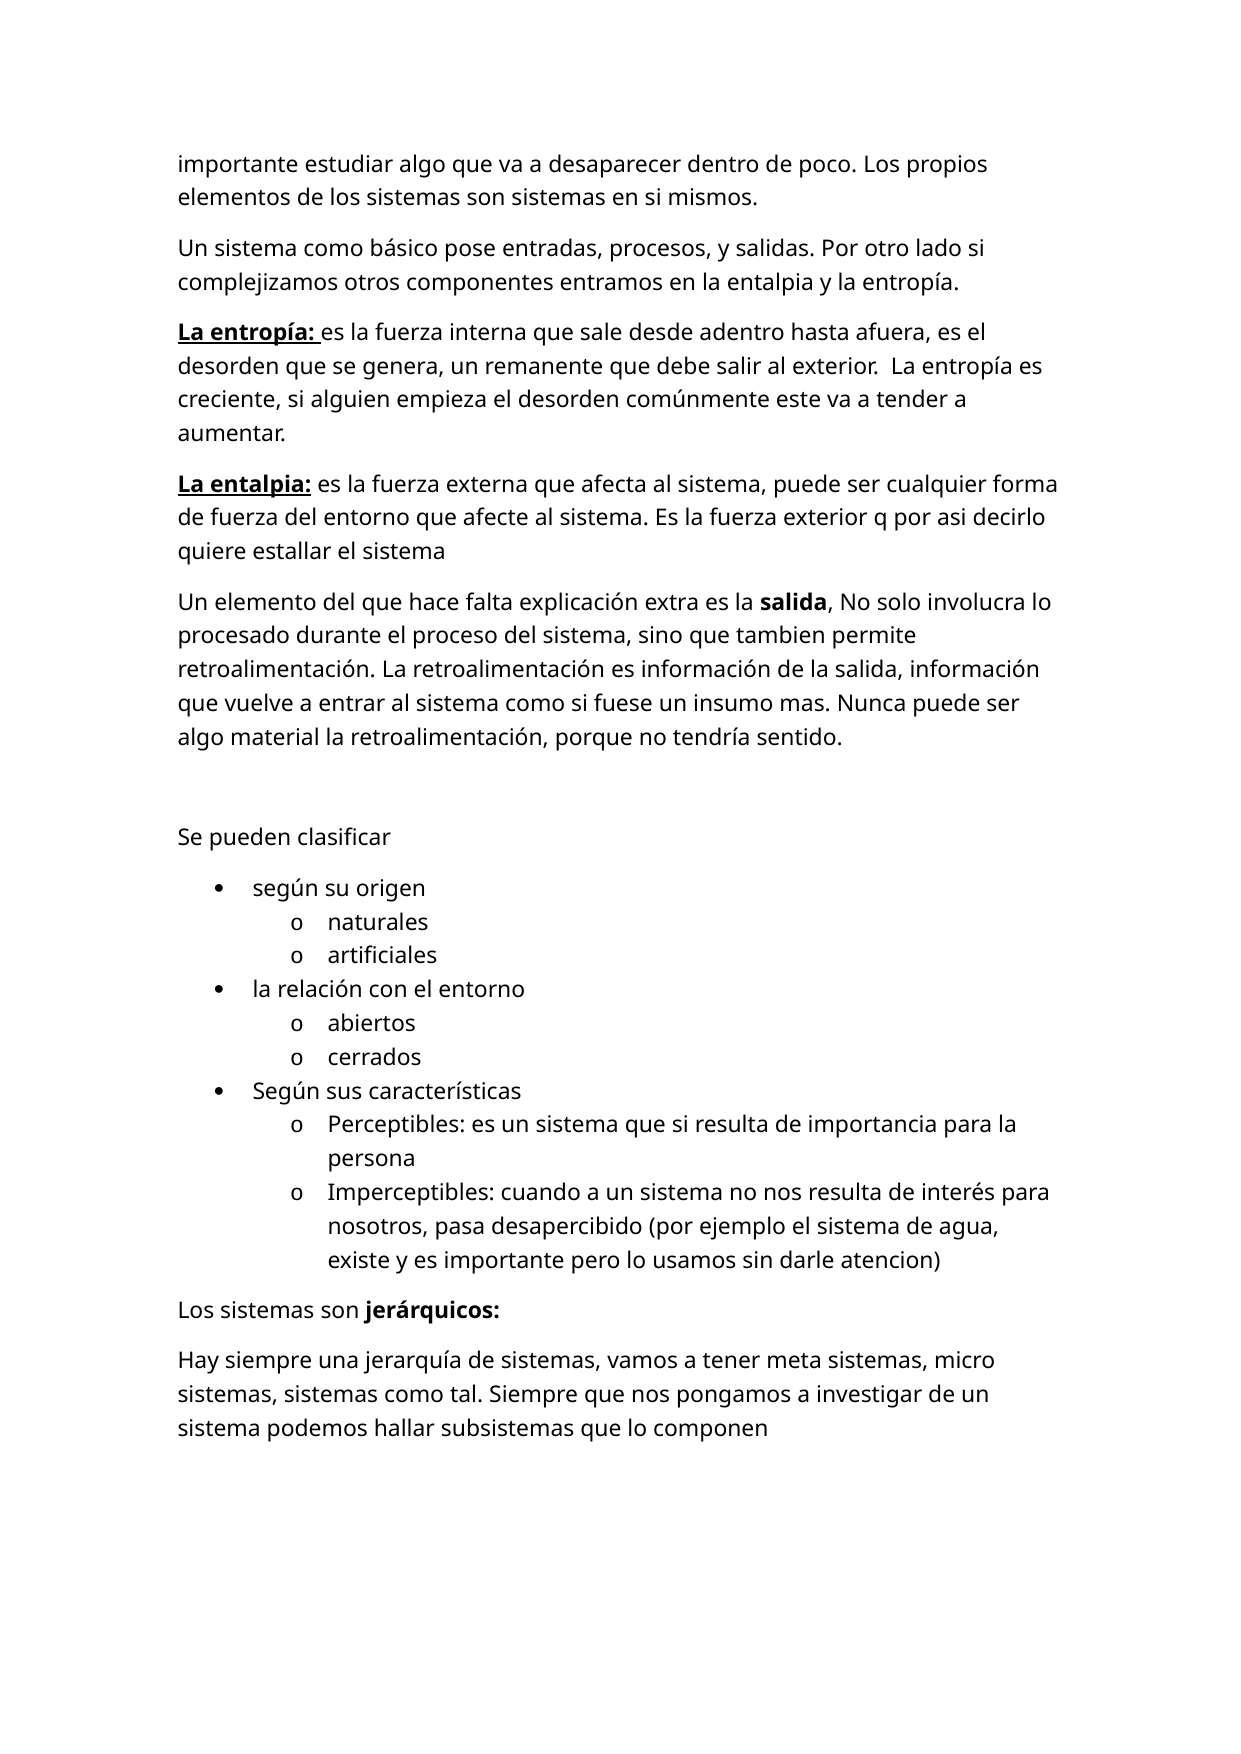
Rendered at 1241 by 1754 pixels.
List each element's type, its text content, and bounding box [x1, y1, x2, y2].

list la relación con el entorno [215, 973, 1063, 1004]
list Perceptibles: es un sistema que si resulta de importancia para la persona [290, 1108, 1063, 1173]
text Un sistema como básico pose entradas, procesos, y salidas. Por otro lado si complejizamos otros componentes entramos en la entalpia y la entropía. [177, 232, 1063, 297]
text Se pueden clasificar [177, 821, 1063, 853]
text La entalpia: es la fuerza externa que afecta al sistema, puede ser cualquier forma de fuerza del entorno que afecte al sistema. Es la fuerza exterior q por asi decirlo quiere estallar el sistema [177, 468, 1063, 566]
list según su origen [215, 872, 1063, 903]
list cerrados [290, 1041, 1063, 1072]
list Imperceptibles: cuando a un sistema no nos resulta de interés para nosotros, pasa desapercibido (por ejemplo el sistema de agua, existe y es importante pero lo usamos sin darle atencion) [290, 1176, 1063, 1275]
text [177, 148, 1063, 213]
text Un elemento del que hace falta explicación extra es la salida, No solo involucra lo procesado durante el proceso del sistema, sino que tambien permite retroalimentación. La retroalimentación es información de la salida, información que vuelve a entrar al sistema como si fuese un insumo mas. Nunca puede ser algo material la retroalimentación, porque no tendría sentido. [177, 586, 1063, 752]
list Según sus características [215, 1075, 1063, 1106]
text Hay siempre una jerarquía de sistemas, vamos a tener meta sistemas, micro sistemas, sistemas como tal. Siempre que nos pongamos a investigar de un sistema podemos hallar subsistemas que lo componen [177, 1344, 1063, 1443]
text Los sistemas son jerárquicos: [177, 1294, 1063, 1325]
list abiertos [290, 1007, 1063, 1038]
list naturales [290, 906, 1063, 937]
text La entropía: es la fuerza interna que sale desde adentro hasta afuera, es el desorden que se genera, un remanente que debe salir al exterior. La entropía es creciente, si alguien empieza el desorden comúnmente este va a tender a aumentar. [177, 316, 1063, 448]
list artificiales [290, 939, 1063, 971]
